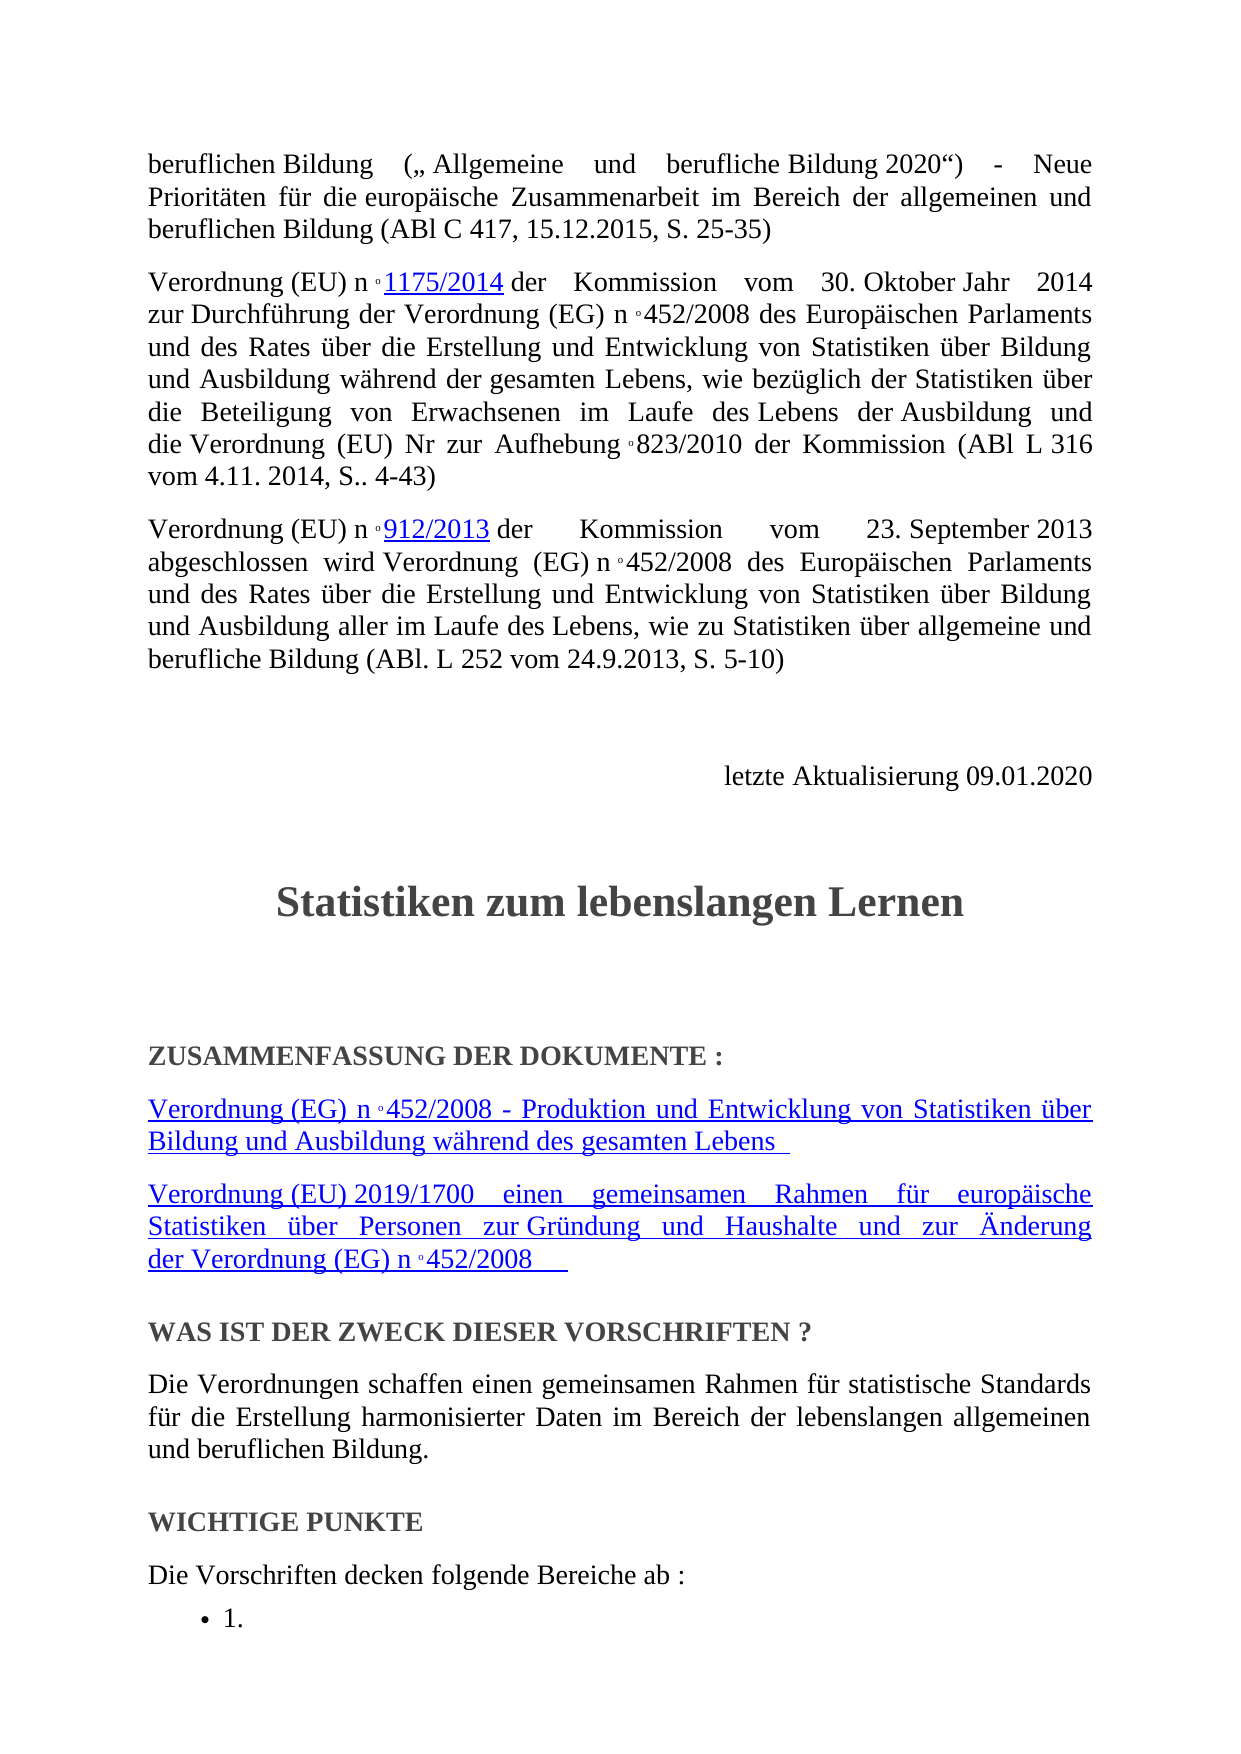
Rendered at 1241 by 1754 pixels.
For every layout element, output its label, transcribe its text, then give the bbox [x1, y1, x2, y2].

text Verordnung (EU) 2019/1700 einen gemeinsamen Rahmen für europäische Statistiken über Personen zur Gründung und Haushalte und zur Änderung der Verordnung (EG) n o 452/2008 [148, 1207, 1093, 1274]
text Statistiken zum lebenslangen Lernen [148, 875, 1093, 926]
text Die Verordnungen schaffen einen gemeinsamen Rahmen für statistische Standards für die Erstellung harmonisierter Daten im Bereich der lebenslangen allgemeinen und beruflichen Bildung. [148, 1368, 1093, 1465]
text Die Vorschriften decken folgende Bereiche ab : [148, 1558, 1093, 1591]
text Verordnung (EG) n o 452/2008 - Produktion und Entwicklung von Statistiken über Bildung und Ausbildung während des gesamten Lebens [148, 1122, 1093, 1157]
list 1. [201, 1601, 1093, 1633]
text Verordnung (EG) n o 452/2008 - Produktion und Entwicklung von Statistiken über Bildung und Ausbildung während des gesamten Lebens [148, 1092, 1093, 1120]
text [148, 148, 1093, 245]
text letzte Aktualisierung 09.01.2020 [148, 758, 1093, 791]
text WICHTIGE PUNKTE [148, 1505, 1093, 1538]
text ZUSAMMENFASSUNG DER DOKUMENTE : [148, 1039, 1093, 1072]
text WAS IST DER ZWECK DIESER VORSCHRIFTEN ? [148, 1315, 1093, 1347]
text Verordnung (EU) n o 912/2013 der Kommission vom 23. September 2013 abgeschlossen wird Verordnung (EG) n o 452/2008 des Europäischen Parlaments und des Rates über die Erstellung und Entwicklung von Statistiken über Bildung und Ausbildung aller im Laufe des Lebens, wie zu Statistiken über allgemeine und berufliche Bildung (ABl. L 252 vom 24.9.2013, S. 5-10) [148, 512, 1093, 674]
text Verordnung (EU) n o 1175/2014 der Kommission vom 30. Oktober Jahr 2014 zur Durchführung der Verordnung (EG) n o 452/2008 des Europäischen Parlaments und des Rates über die Erstellung und Entwicklung von Statistiken über Bildung und Ausbildung während der gesamten Lebens, wie bezüglich der Statistiken über die Beteiligung von Erwachsenen im Laufe des Lebens der Ausbildung und die Verordnung (EU) Nr zur Aufhebung o 823/2010 der Kommission (ABl L 316 vom 4.11. 2014, S.. 4-43) [148, 265, 1093, 492]
text Verordnung (EU) 2019/1700 einen gemeinsamen Rahmen für europäische Statistiken über Personen zur Gründung und Haushalte und zur Änderung der Verordnung (EG) n o 452/2008 [148, 1177, 1093, 1205]
